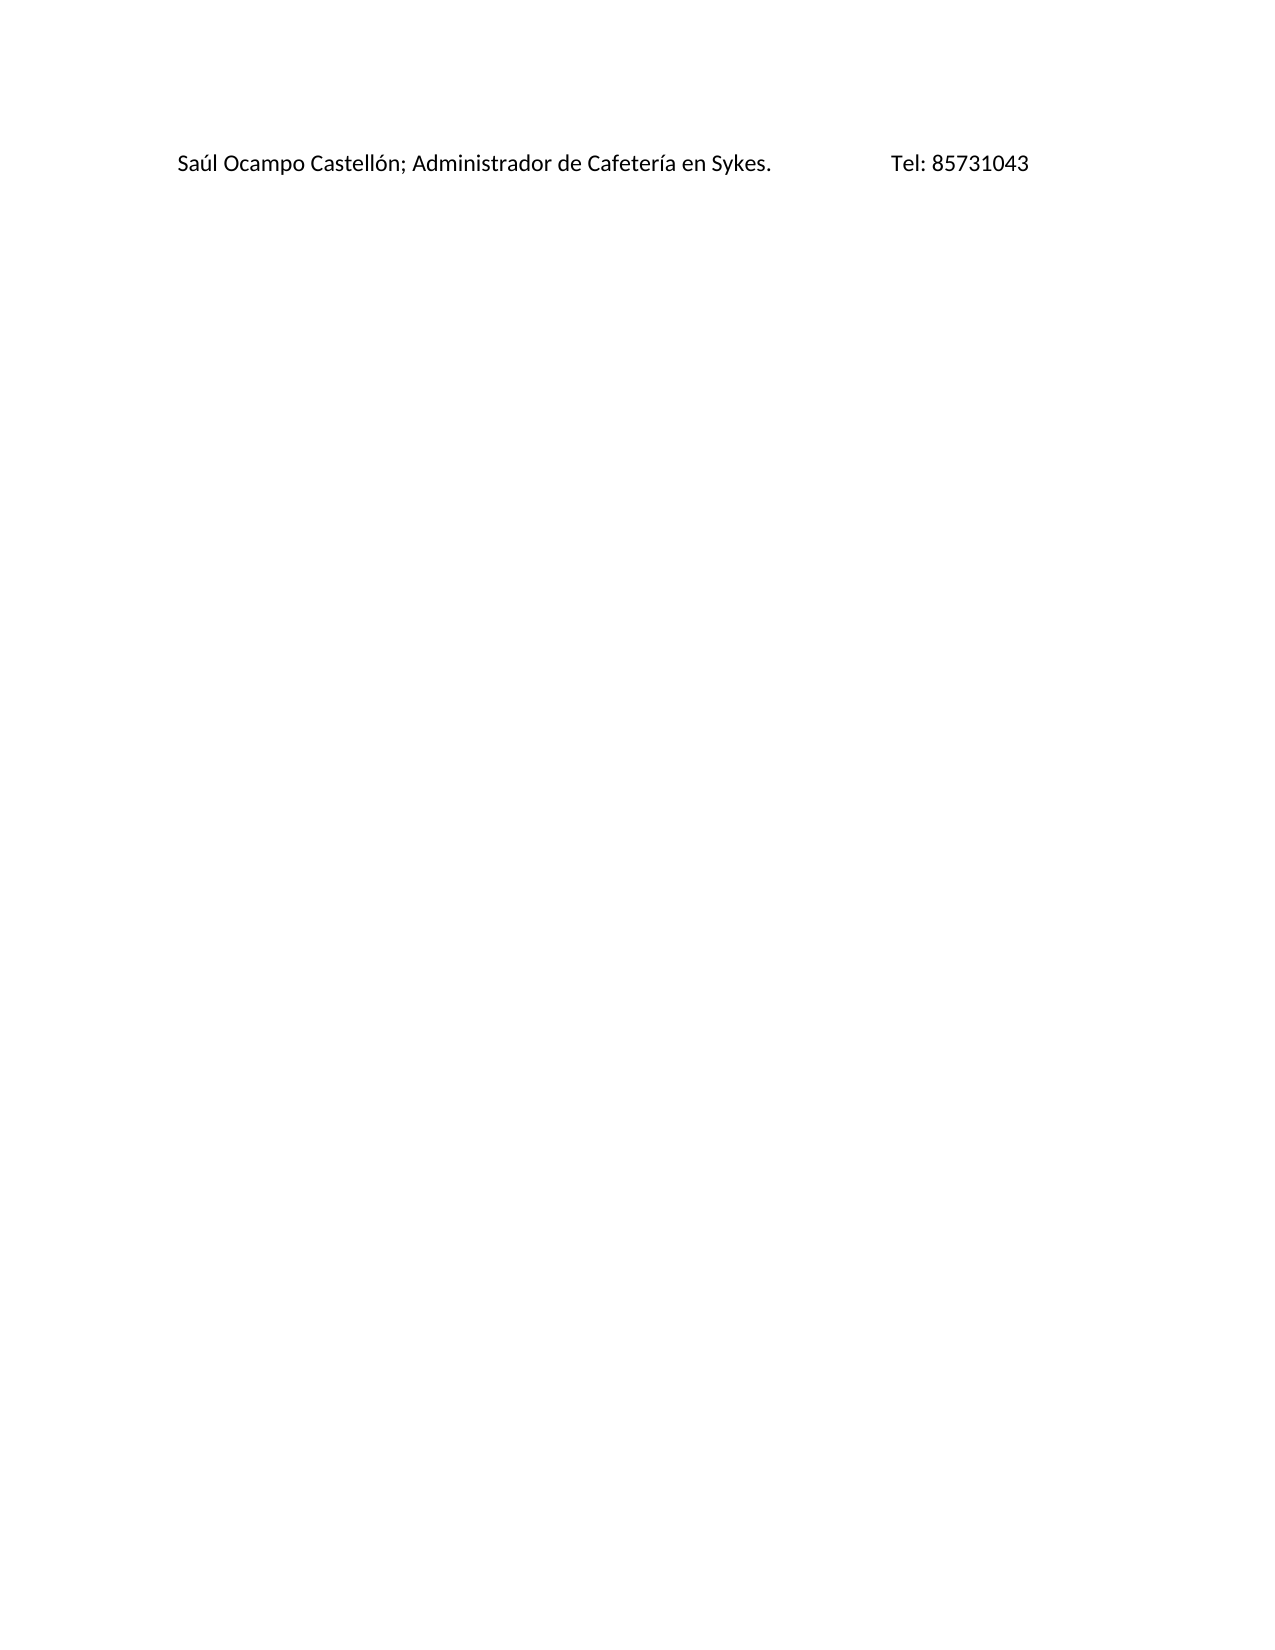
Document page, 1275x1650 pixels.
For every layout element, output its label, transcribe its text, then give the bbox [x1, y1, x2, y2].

text Saúl Ocampo Castellón; Administrador de Cafetería en Sykes. Tel: 85731043 [177, 148, 1098, 177]
